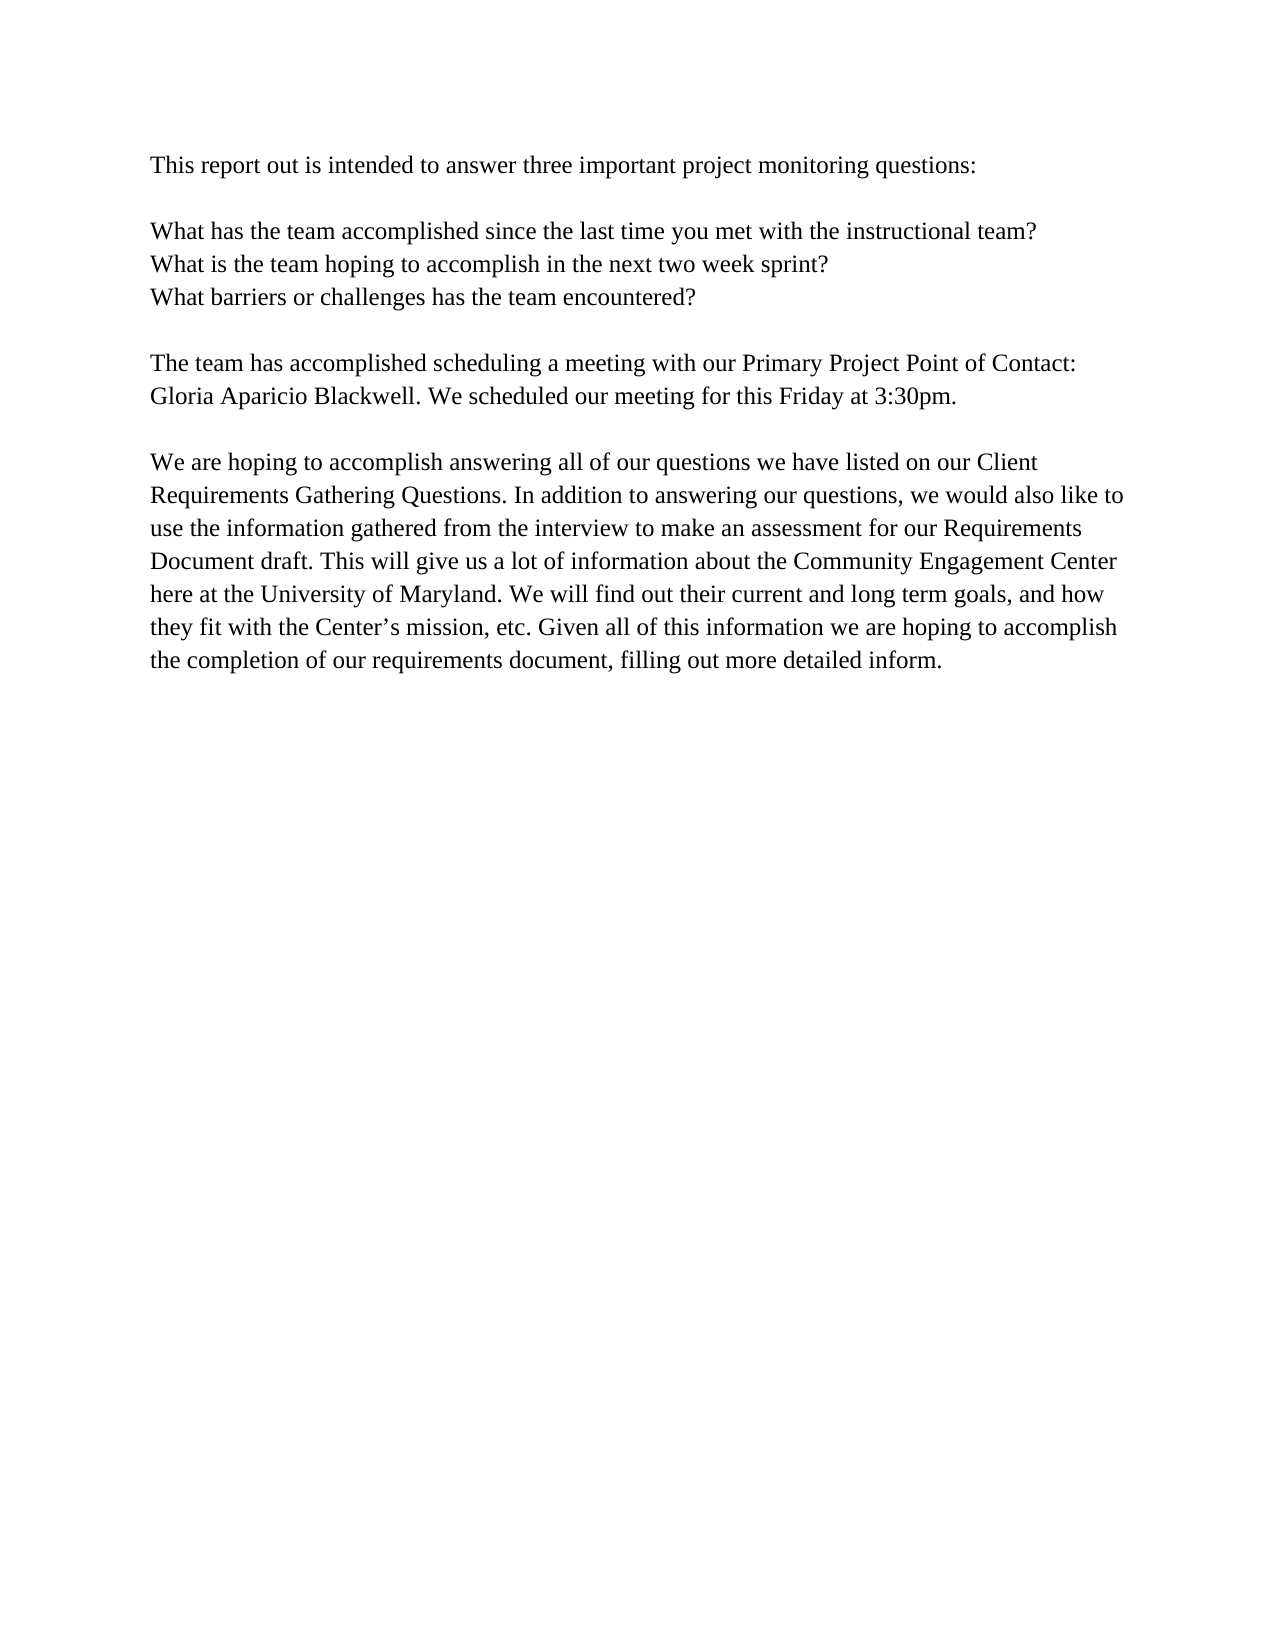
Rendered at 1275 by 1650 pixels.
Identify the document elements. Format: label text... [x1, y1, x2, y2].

text What has the team accomplished since the last time you met with the instructional team? [150, 216, 1125, 245]
text What barriers or challenges has the team encountered? [150, 282, 1125, 311]
text We are hoping to accomplish answering all of our questions we have listed on our Client Requirements Gathering Questions. In addition to answering our questions, we would also like to use the information gathered from the interview to make an assessment for our Requirements Document draft. This will give us a lot of information about the Community Engagement Center here at the University of Maryland. We will find out their current and long term goals, and how they fit with the Center’s mission, etc. Given all of this information we are hoping to accomplish the completion of our requirements document, filling out more detailed inform. [150, 447, 1125, 674]
text The team has accomplished scheduling a meeting with our Primary Project Point of Contact: Gloria Aparicio Blackwell. We scheduled our meeting for this Friday at 3:30pm. [150, 348, 1125, 410]
text What is the team hoping to accomplish in the next two week sprint? [150, 249, 1125, 278]
text This report out is intended to answer three important project monitoring questions: [150, 150, 1125, 179]
